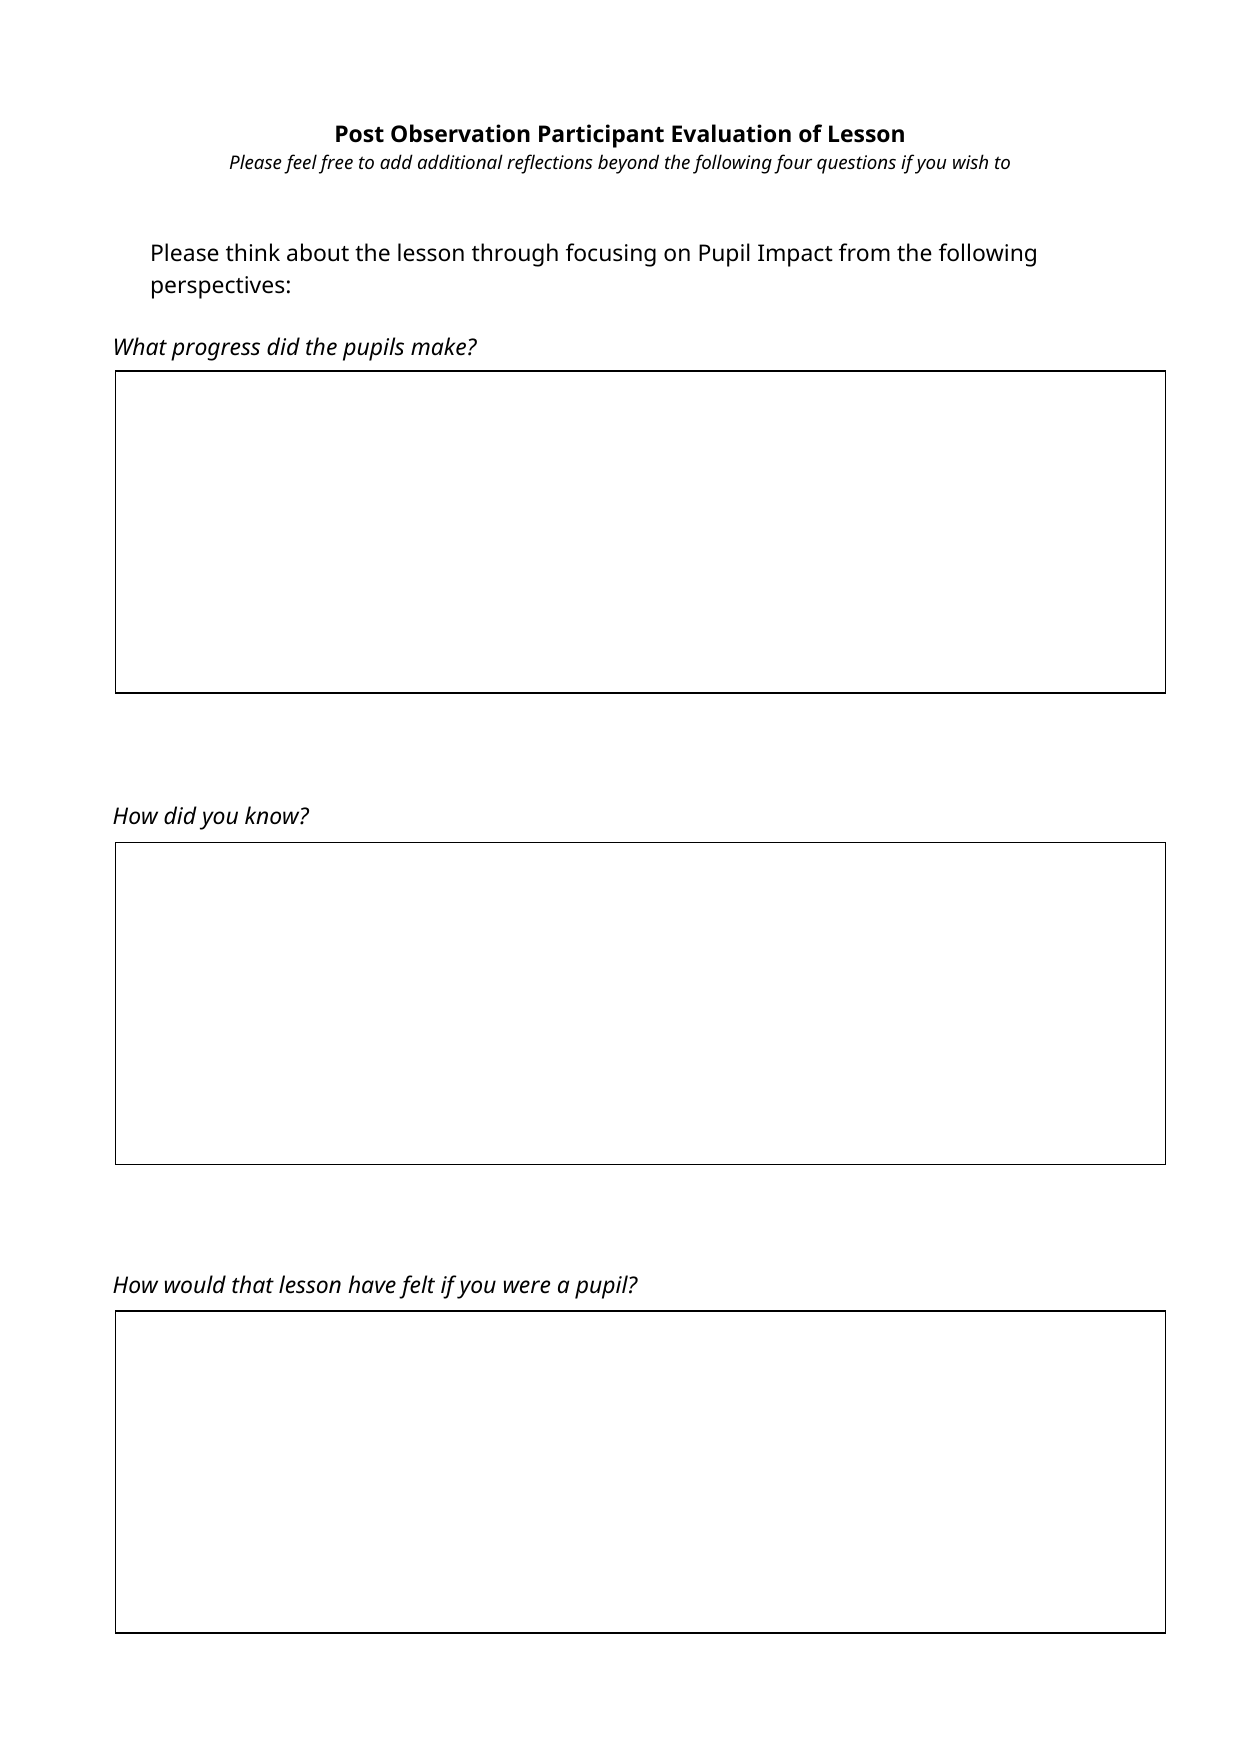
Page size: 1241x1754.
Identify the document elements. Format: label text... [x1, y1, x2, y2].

text Please feel free to add additional reflections beyond the following four questions if you wish to [150, 149, 1090, 175]
text Please think about the lesson through focusing on Pupil Impact from the following perspectives: [150, 237, 1090, 300]
text How would that lesson have felt if you were a pupil? [112, 1269, 1090, 1300]
text How did you know? [112, 800, 1090, 831]
text Post Observation Participant Evaluation of Lesson [150, 118, 1090, 149]
text What progress did the pupils make? [112, 331, 1090, 362]
